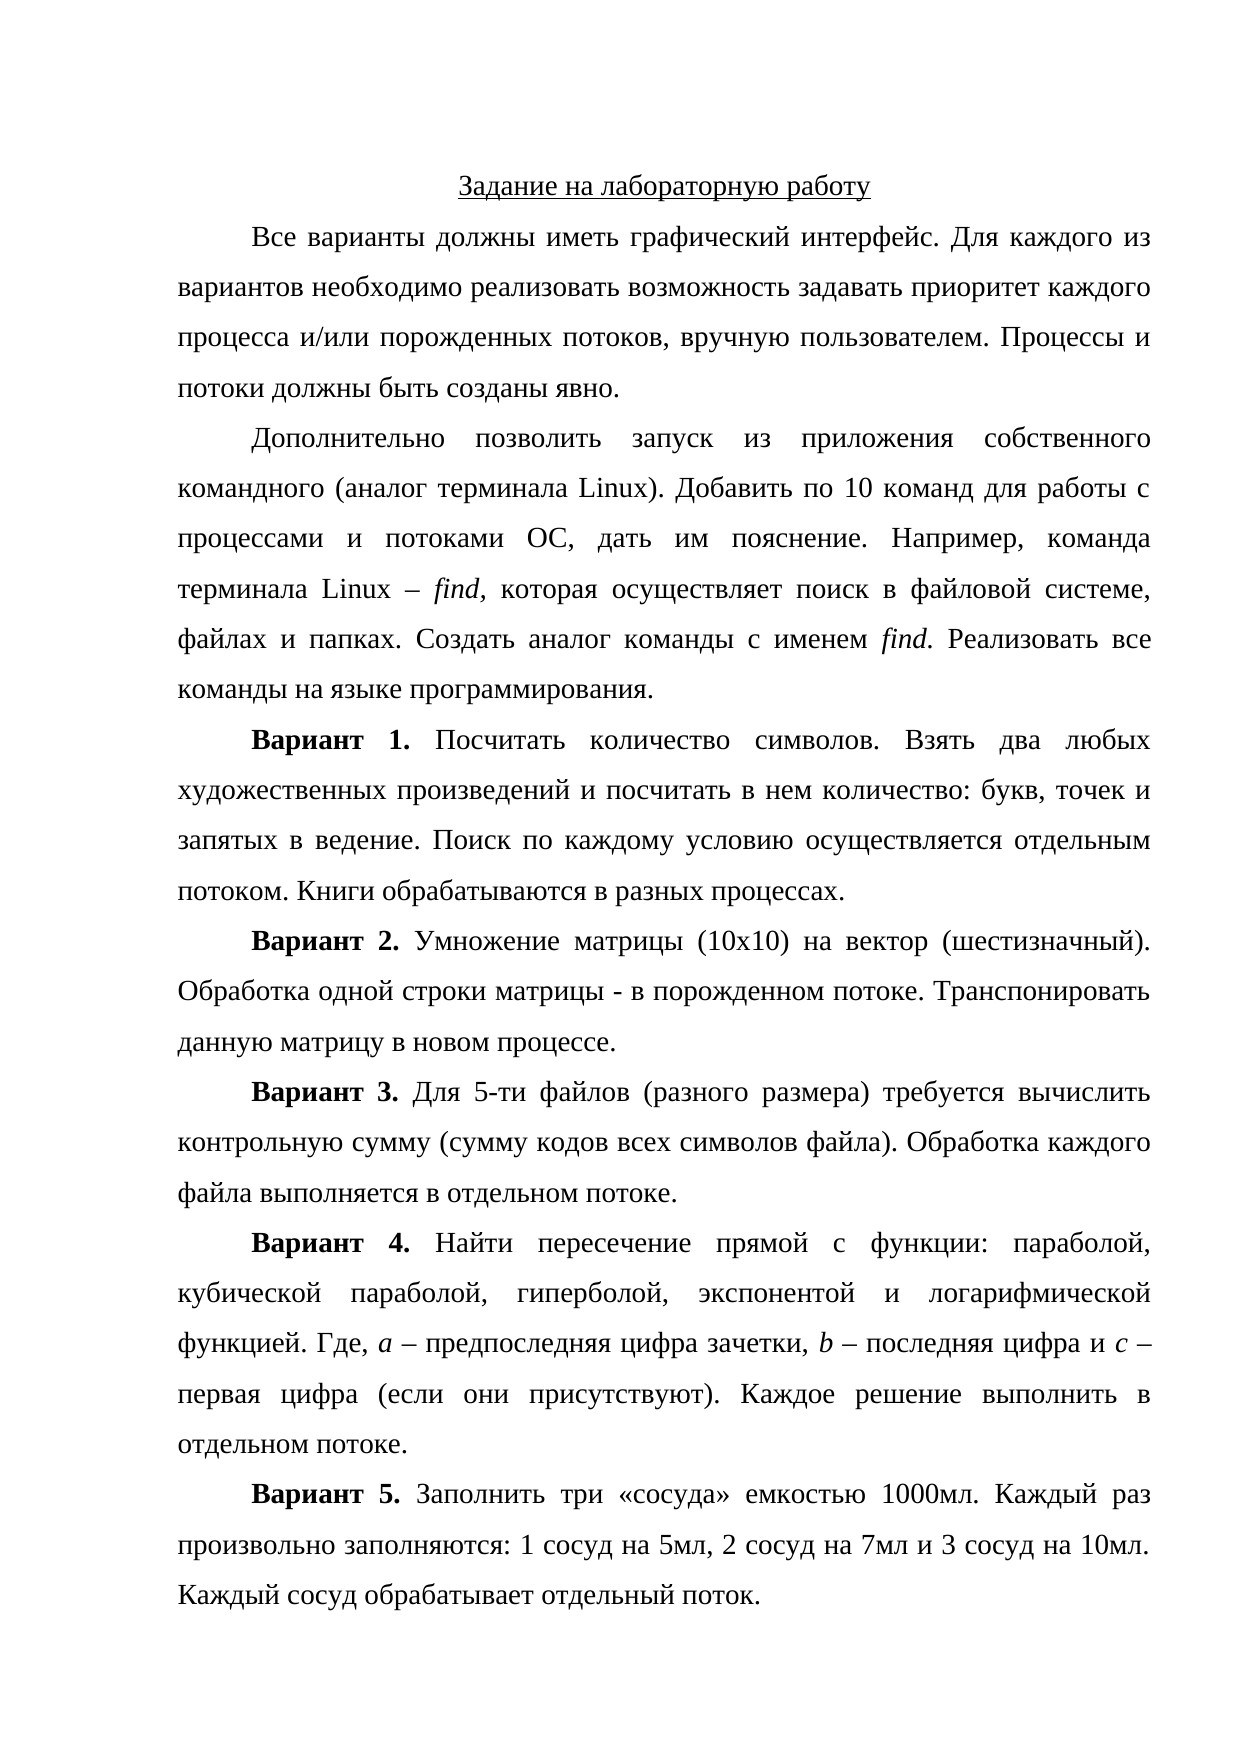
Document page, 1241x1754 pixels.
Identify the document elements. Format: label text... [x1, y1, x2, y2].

text Вариант 2. Умножение матрицы (10х10) на вектор (шестизначный). Обработка одной строки матрицы - в порожденном потоке. Транспонировать данную матрицу в новом процессе. [177, 923, 1152, 1057]
text Вариант 4. Найти пересечение прямой с функции: параболой, кубической параболой, гиперболой, экспонентой и логарифмической функцией. Где, а – предпоследняя цифра зачетки, b – последняя цифра и с – первая цифра (если они присутствуют). Каждое решение выполнить в отдельном потоке. [177, 1225, 1152, 1460]
text Вариант 1. Посчитать количество символов. Взять два любых художественных произведений и посчитать в нем количество: букв, точек и запятых в ведение. Поиск по каждому условию осуществляется отдельным потоком. Книги обрабатываются в разных процессах. [177, 722, 1152, 906]
text Вариант 5. Заполнить три «сосуда» емкостью 1000мл. Каждый раз произвольно заполняются: 1 сосуд на 5мл, 2 сосуд на 7мл и 3 сосуд на 10мл. Каждый сосуд обрабатывает отдельный поток. [177, 1477, 1152, 1611]
text Дополнительно позволить запуск из приложения собственного командного (аналог терминала Linux). Добавить по 10 команд для работы с процессами и потоками ОС, дать им пояснение. Например, команда терминала Linux – find, которая осуществляет поиск в файловой системе, файлах и папках. Cоздать аналог команды с именем find. Реализовать все команды на языке программирования. [177, 420, 1152, 705]
text Все варианты должны иметь графический интерфейс. Для каждого из вариантов необходимо реализовать возможность задавать приоритет каждого процесса и/или порожденных потоков, вручную пользователем. Процессы и потоки должны быть созданы явно. [177, 219, 1152, 403]
text Задание на лабораторную работу [177, 168, 1152, 202]
text Вариант 3. Для 5-ти файлов (разного размера) требуется вычислить контрольную сумму (сумму кодов всех символов файла). Обработка каждого файла выполняется в отдельном потоке. [177, 1074, 1152, 1208]
